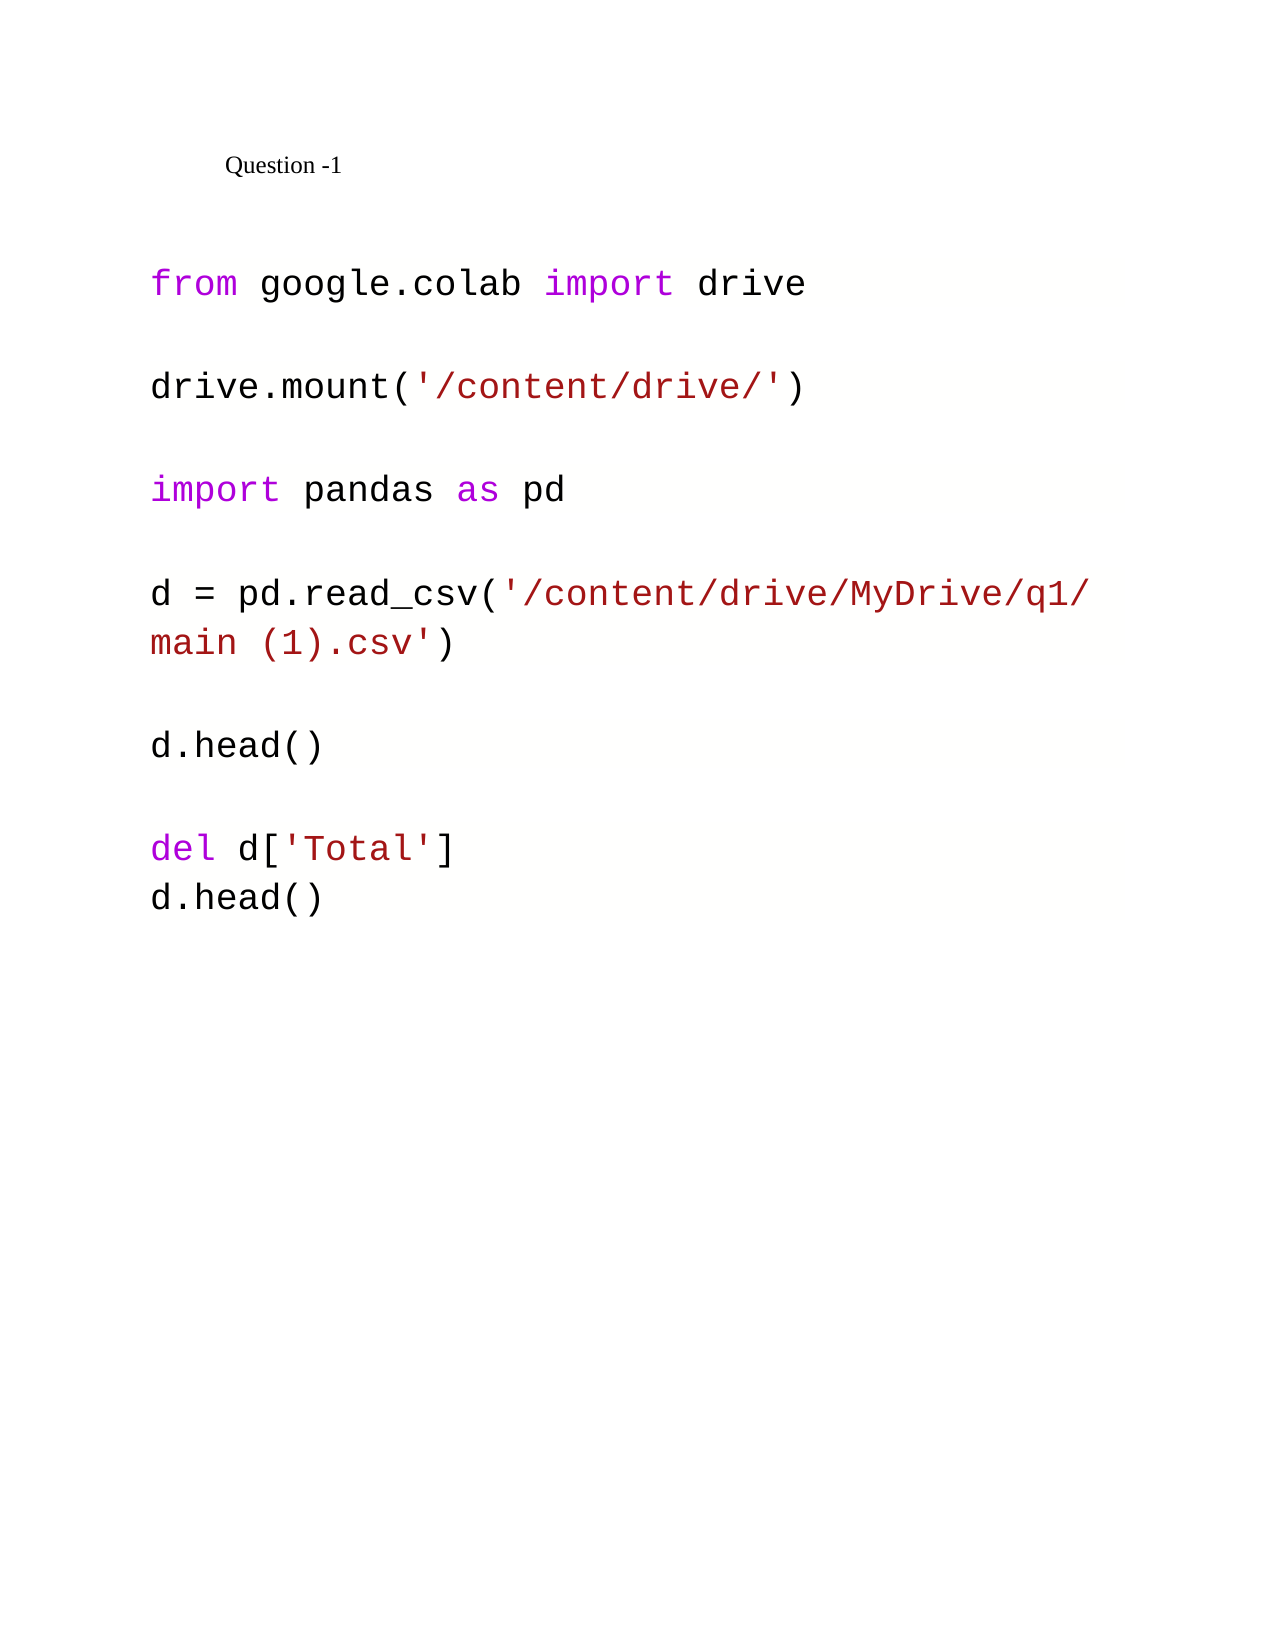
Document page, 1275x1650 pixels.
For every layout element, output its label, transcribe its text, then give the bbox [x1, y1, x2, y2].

text d = pd.read_csv('/content/drive/MyDrive/q1/main (1).csv') [150, 567, 1125, 665]
text from google.colab import drive [150, 258, 1125, 307]
text import pandas as pd [150, 464, 1125, 513]
text del d['Total'] [150, 822, 1125, 871]
text Question -1 [150, 150, 1125, 179]
text drive.mount('/content/drive/') [150, 361, 1125, 410]
text d.head() [150, 719, 1125, 768]
text d.head() [150, 871, 1125, 920]
